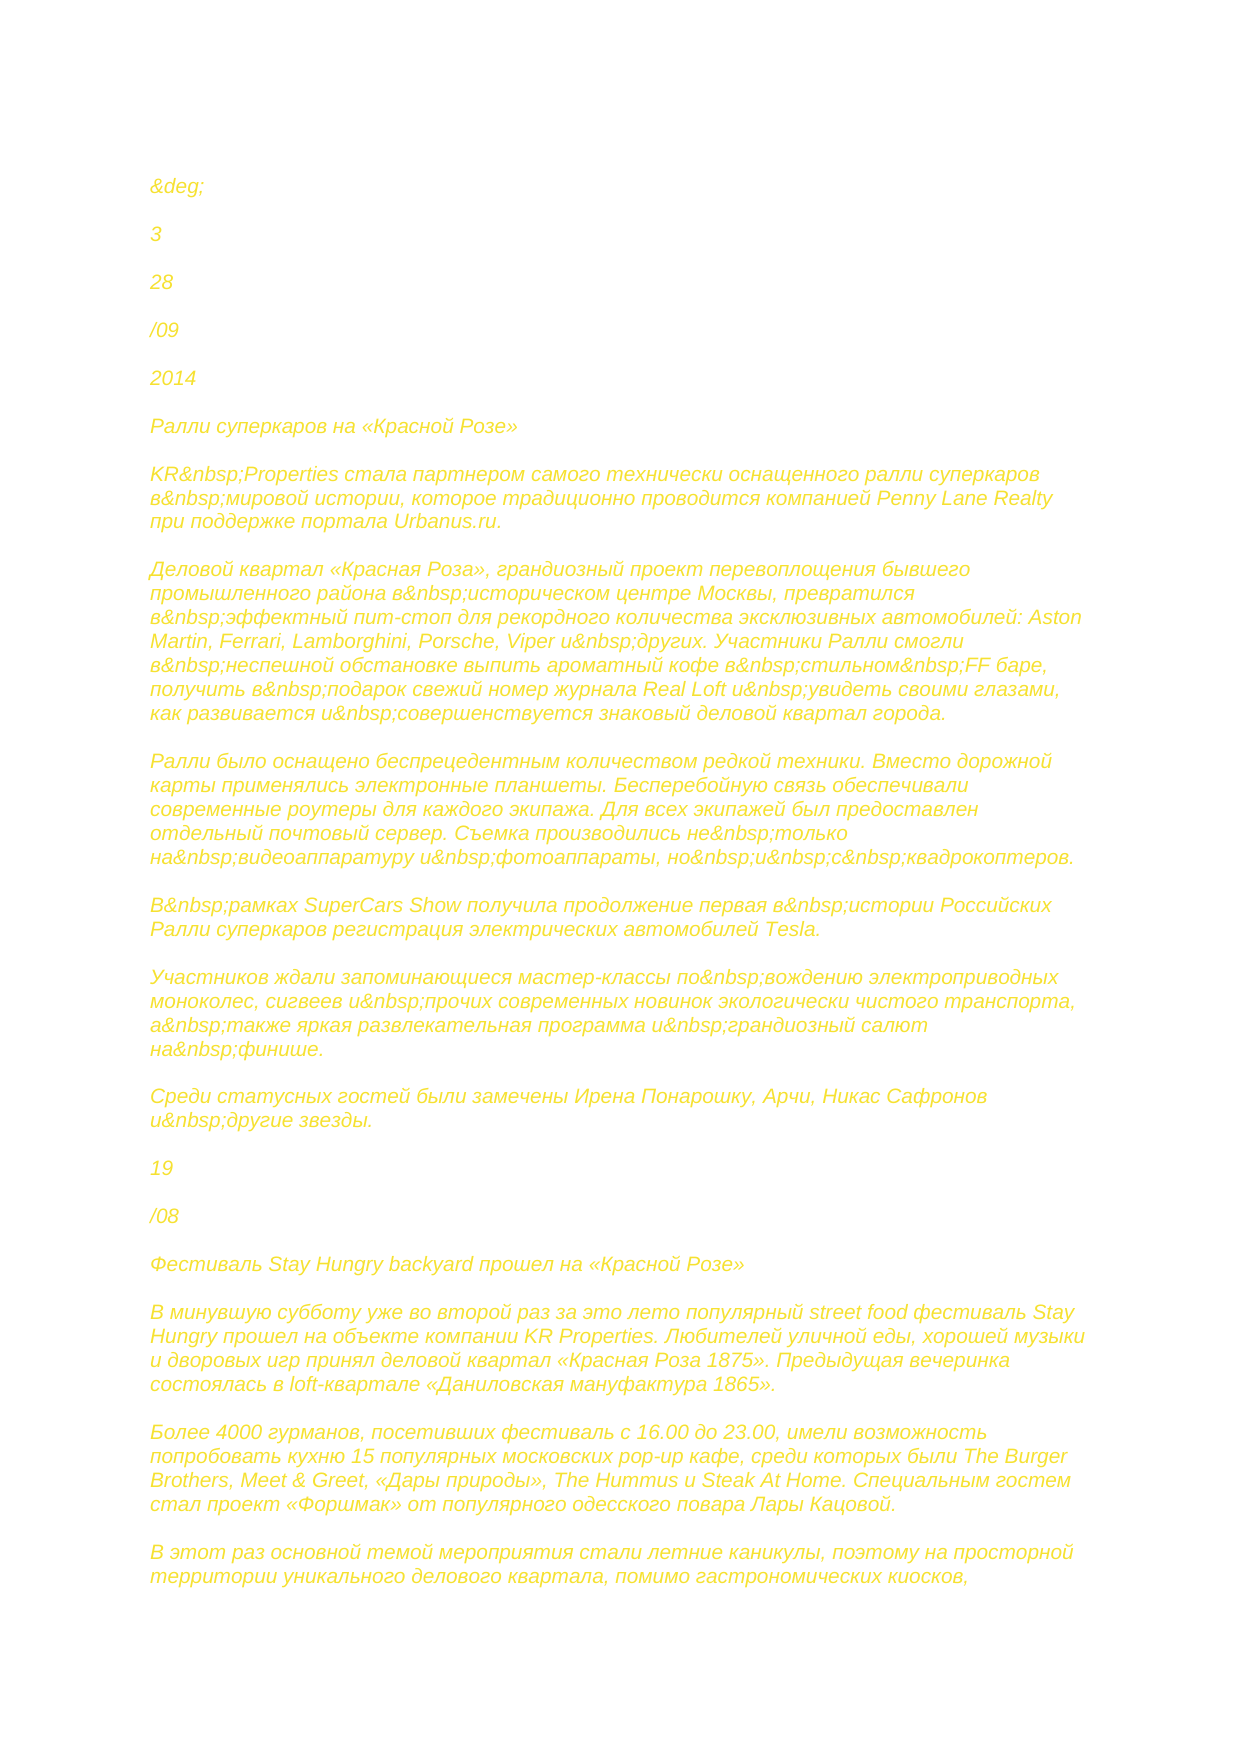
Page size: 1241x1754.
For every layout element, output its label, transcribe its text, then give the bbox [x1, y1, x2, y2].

text Ралли было оснащено беспрецедентным количеством редкой техники. Вместо дорожной карты применялись электронные планшеты. Бесперебойную связь обеспечивали современные роутеры для каждого экипажа. Для всех экипажей был предоставлен отдельный почтовый сервер. Съемка производились не&nbsp;только на&nbsp;видеоаппаратуру и&nbsp;фотоаппараты, но&nbsp;и&nbsp;с&nbsp;квадрокоптеров. [150, 749, 1090, 869]
text Деловой квартал «Красная Роза», грандиозный проект перевоплощения бывшего промышленного района в&nbsp;историческом центре Москвы, превратился в&nbsp;эффектный пит-стоп для рекордного количества эксклюзивных автомобилей: Aston Martin, Ferrari, Lamborghini, Porsche, Viper и&nbsp;других. Участники Ралли смогли в&nbsp;неспешной обстановке выпить ароматный кофе в&nbsp;стильном&nbsp;FF баре, получить в&nbsp;подарок свежий номер журнала Real Loft и&nbsp;увидеть своими глазами, как развивается и&nbsp;совершенствуется знаковый деловой квартал города. [150, 557, 1090, 725]
text 19 [150, 1156, 1090, 1180]
text Среди статусных гостей были замечены Ирена Понарошку, Арчи, Никас Сафронов и&nbsp;другие звезды. [150, 1084, 1090, 1132]
text 2014 [150, 366, 1090, 389]
text /08 [150, 1204, 1090, 1228]
text 3 [150, 222, 1090, 246]
text &deg; [150, 174, 1090, 198]
text Участников ждали запоминающиеся мастер-классы по&nbsp;вождению электроприводных моноколес, сигвеев и&nbsp;прочих современных новинок экологически чистого транспорта, а&nbsp;также яркая развлекательная программа и&nbsp;грандиозный салют на&nbsp;финише. [150, 964, 1090, 1060]
text 28 [150, 270, 1090, 294]
text KR&nbsp;Properties стала партнером самого технически оснащенного ралли суперкаров в&nbsp;мировой истории, которое традиционно проводится компанией Penny Lane Realty при поддержке портала Urbanus.ru. [150, 461, 1090, 533]
text Более 4000 гурманов, посетивших фестиваль с 16.00 до 23.00, имели возможность попробовать кухню 15 популярных московских pop-up кафе, среди которых были The Burger Brothers, Meet & Greet, «Дары природы», The Hummus и Steak At Home. Специальным гостем стал проект «Форшмак» от популярного одесского повара Лары Кацовой. [150, 1420, 1090, 1516]
text В&nbsp;рамках SuperCars Show получила продолжение первая в&nbsp;истории Российских Ралли суперкаров регистрация электрических автомобилей Tesla. [150, 893, 1090, 941]
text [150, 1539, 1090, 1587]
text Ралли суперкаров на «Красной Розе» [150, 413, 1090, 437]
text Фестиваль Stay Hungry backyard прошел на «Красной Розе» [150, 1252, 1090, 1276]
text В минувшую субботу уже во второй раз за это лето популярный street food фестиваль Stay Hungry прошел на объекте компании KR Properties. Любителей уличной еды, хорошей музыки и дворовых игр принял деловой квартал «Красная Роза 1875». Предыдущая вечеринка состоялась в loft-квартале «Даниловская мануфактура 1865». [150, 1300, 1090, 1396]
text /09 [150, 318, 1090, 342]
